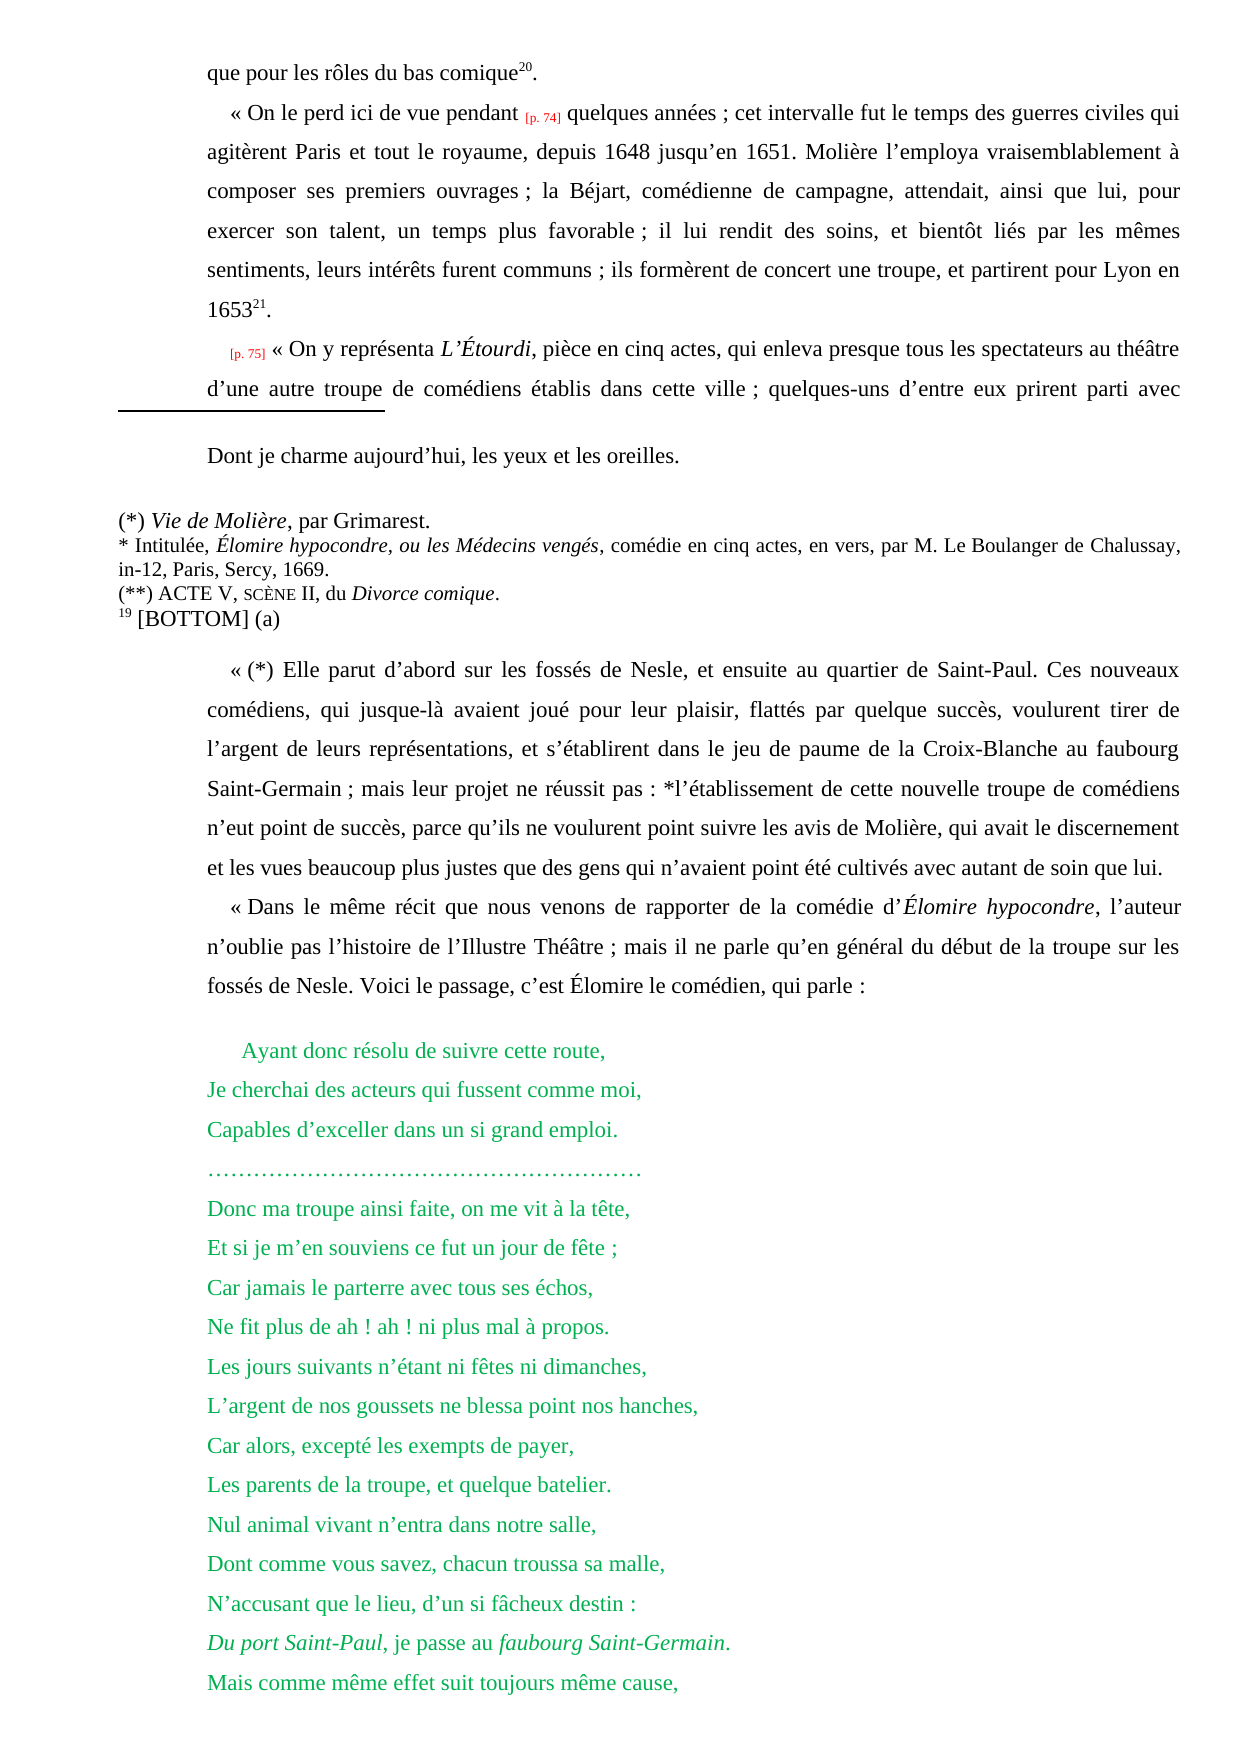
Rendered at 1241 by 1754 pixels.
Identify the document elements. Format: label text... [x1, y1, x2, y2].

text [p. 75] « On y représenta L’Étourdi, pièce en cinq actes, qui enleva presque tous les spectateurs au théâtre d’une autre troupe de comédiens établis dans cette ville ; quelques-uns d’entre eux prirent parti avec Molière, et le suivirent en Languedoc, où il offrit ses services à M. le prince de Conti, qui tenait à Béziers les états de la province. Armand de Bourbon le reçut avec bonté, et fit donner des appointements à sa troupe. Ce prince avait connu Molière au collège, et s’était amusé à Paris des représentations de l’Illustre Théâtre, qu’il avait plusieurs fois mandé chez lui. Non content de confier à Molière la conduite des fêtes qu’il donnait, on croit qu’il lui offrit une place de secrétaire auprès de sa personne : le sort de la [p. 76] scène française en décida autrement. [207, 335, 1181, 401]
text « On le perd ici de vue pendant [p. 74] quelques années ; cet intervalle fut le temps des guerres civiles qui agitèrent Paris et tout le royaume, depuis 1648 jusqu’en 1651. Molière l’employa vraisemblablement à composer ses premiers ouvrages ; la Béjart, comédienne de campagne, attendait, ainsi que lui, pour exercer son talent, un temps plus favorable ; il lui rendit des soins, et bientôt liés par les mêmes sentiments, leurs intérêts furent communs ; ils formèrent de concert une troupe, et partirent pour Lyon en 1653. [207, 98, 1181, 322]
